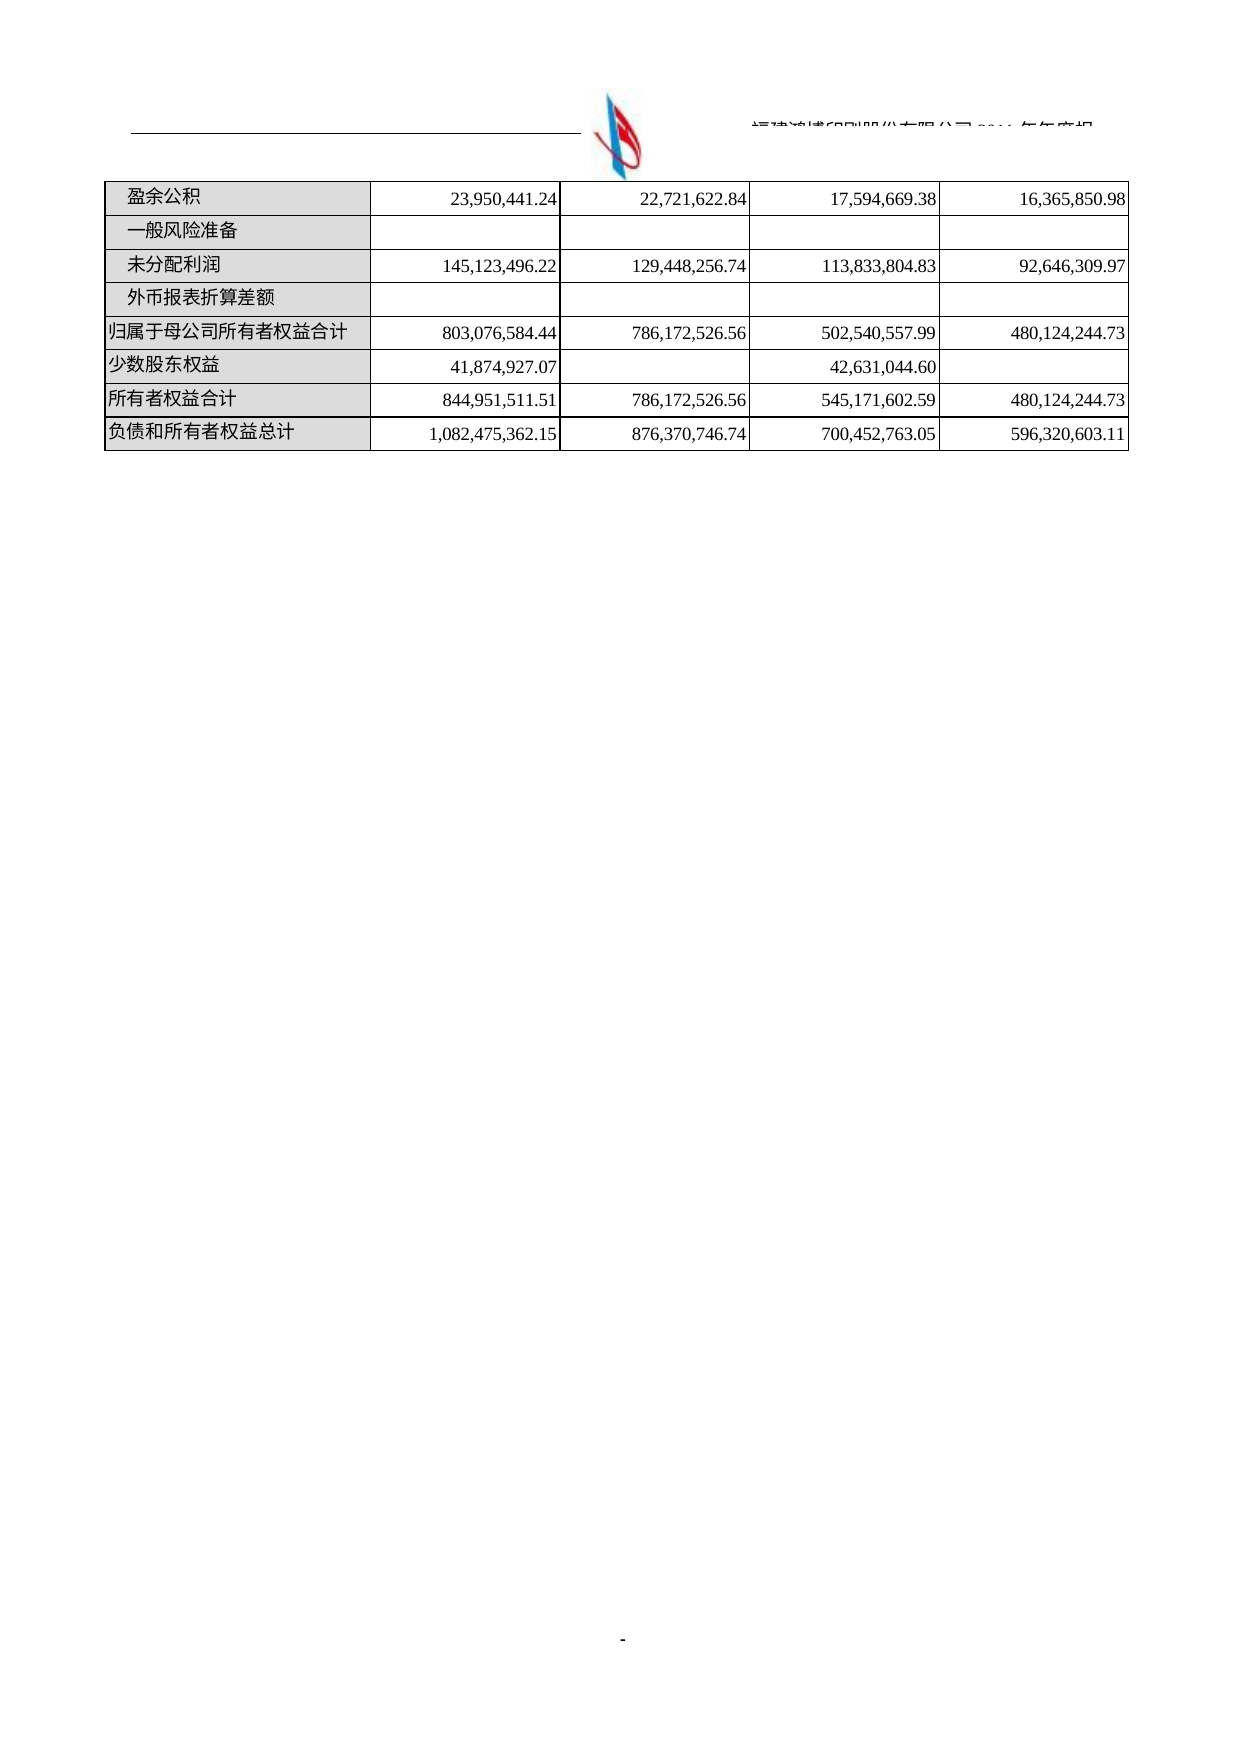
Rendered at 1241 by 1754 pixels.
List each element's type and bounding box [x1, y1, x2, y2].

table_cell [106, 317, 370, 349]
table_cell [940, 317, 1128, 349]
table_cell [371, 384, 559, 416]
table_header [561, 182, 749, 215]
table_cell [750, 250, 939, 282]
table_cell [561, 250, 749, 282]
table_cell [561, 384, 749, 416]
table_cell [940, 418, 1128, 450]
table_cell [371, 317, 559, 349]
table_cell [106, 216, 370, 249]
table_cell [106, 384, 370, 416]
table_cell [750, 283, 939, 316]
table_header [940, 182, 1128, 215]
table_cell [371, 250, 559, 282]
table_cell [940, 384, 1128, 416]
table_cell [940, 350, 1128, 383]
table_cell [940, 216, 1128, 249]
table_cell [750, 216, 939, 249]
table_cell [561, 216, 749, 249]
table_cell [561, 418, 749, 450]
picture [591, 88, 649, 181]
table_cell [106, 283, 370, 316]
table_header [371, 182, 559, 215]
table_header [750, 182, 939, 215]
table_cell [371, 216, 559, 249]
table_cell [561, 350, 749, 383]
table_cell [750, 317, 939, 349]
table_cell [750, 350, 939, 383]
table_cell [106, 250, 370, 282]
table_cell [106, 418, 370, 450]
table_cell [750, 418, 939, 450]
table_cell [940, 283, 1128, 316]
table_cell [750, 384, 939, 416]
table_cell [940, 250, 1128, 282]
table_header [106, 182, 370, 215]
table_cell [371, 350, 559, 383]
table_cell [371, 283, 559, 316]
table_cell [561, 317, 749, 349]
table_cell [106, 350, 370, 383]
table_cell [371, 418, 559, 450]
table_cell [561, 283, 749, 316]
